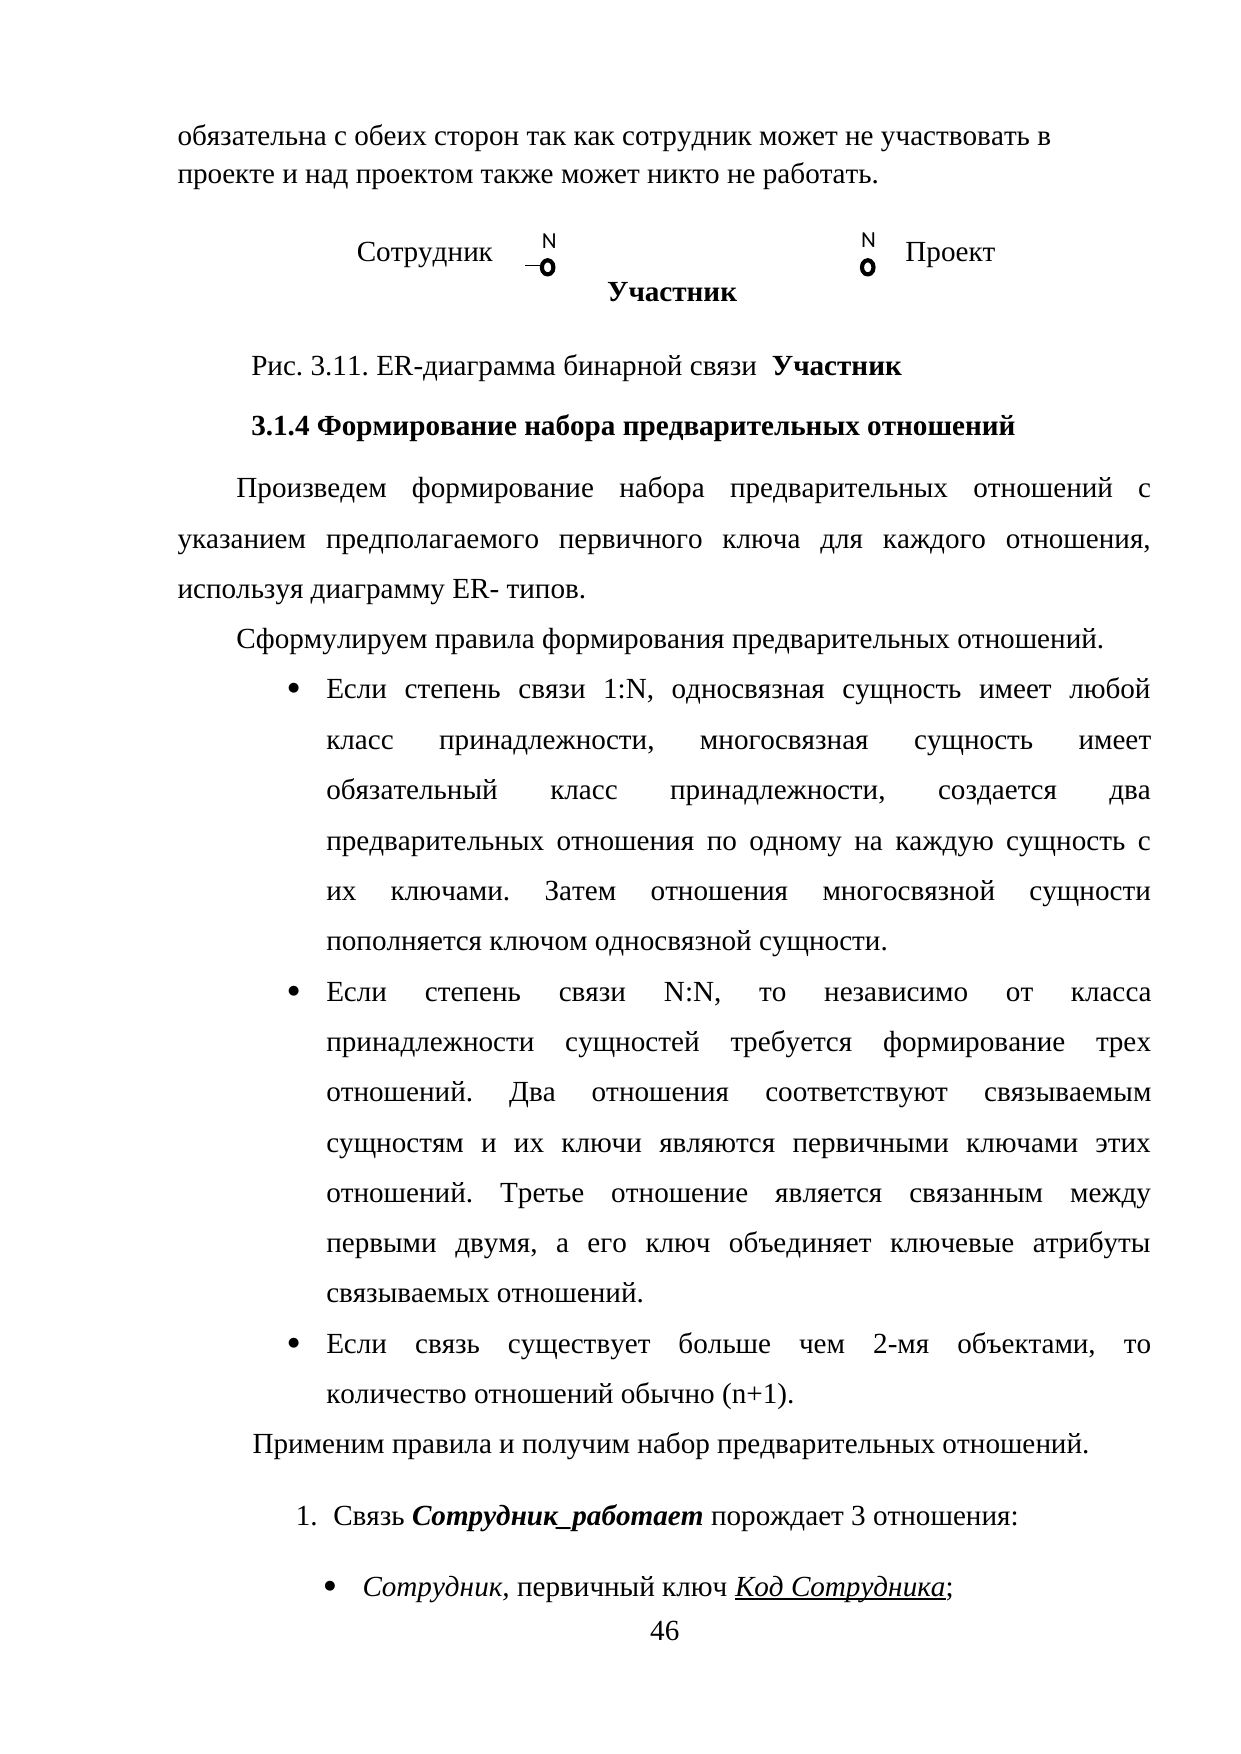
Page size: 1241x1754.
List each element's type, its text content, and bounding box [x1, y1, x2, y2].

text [177, 118, 1152, 190]
list Если степень связи 1:N, односвязная сущность имеет любой класс принадлежности, многосвязная сущность имеет обязательный класс принадлежности, создается два предварительных отношения по одному на каждую сущность с их ключами. Затем отношения многосвязной сущности пополняется ключом односвязной сущности. [288, 672, 1152, 957]
list Если связь существует больше чем 2-мя объектами, то количество отношений обычно (n+1). [288, 1326, 1152, 1410]
list Если степень связи N:N, то независимо от класса принадлежности сущностей требуется формирование трех отношений. Два отношения соответствуют связываемым сущностям и их ключи являются первичными ключами этих отношений. Третье отношение является связанным между первыми двумя, а его ключ объединяет ключевые атрибуты связываемых отношений. [288, 974, 1152, 1309]
list Сотрудник, первичный ключ Код Сотрудника; [325, 1569, 1152, 1603]
text Применим правила и получим набор предварительных отношений. [177, 1427, 1152, 1460]
text Произведем формирование набора предварительных отношений с указанием предполагаемого первичного ключа для каждого отношения, используя диаграмму ER- типов. [177, 470, 1152, 604]
text Рис. 3.11. ER-диаграмма бинарной связи Участник [177, 348, 1152, 382]
list Связь Сотрудник_работает порождает 3 отношения: [296, 1498, 1152, 1531]
text 3.1.4 Формирование набора предварительных отношений [177, 408, 1152, 441]
text Сформулируем правила формирования предварительных отношений. [177, 621, 1152, 655]
